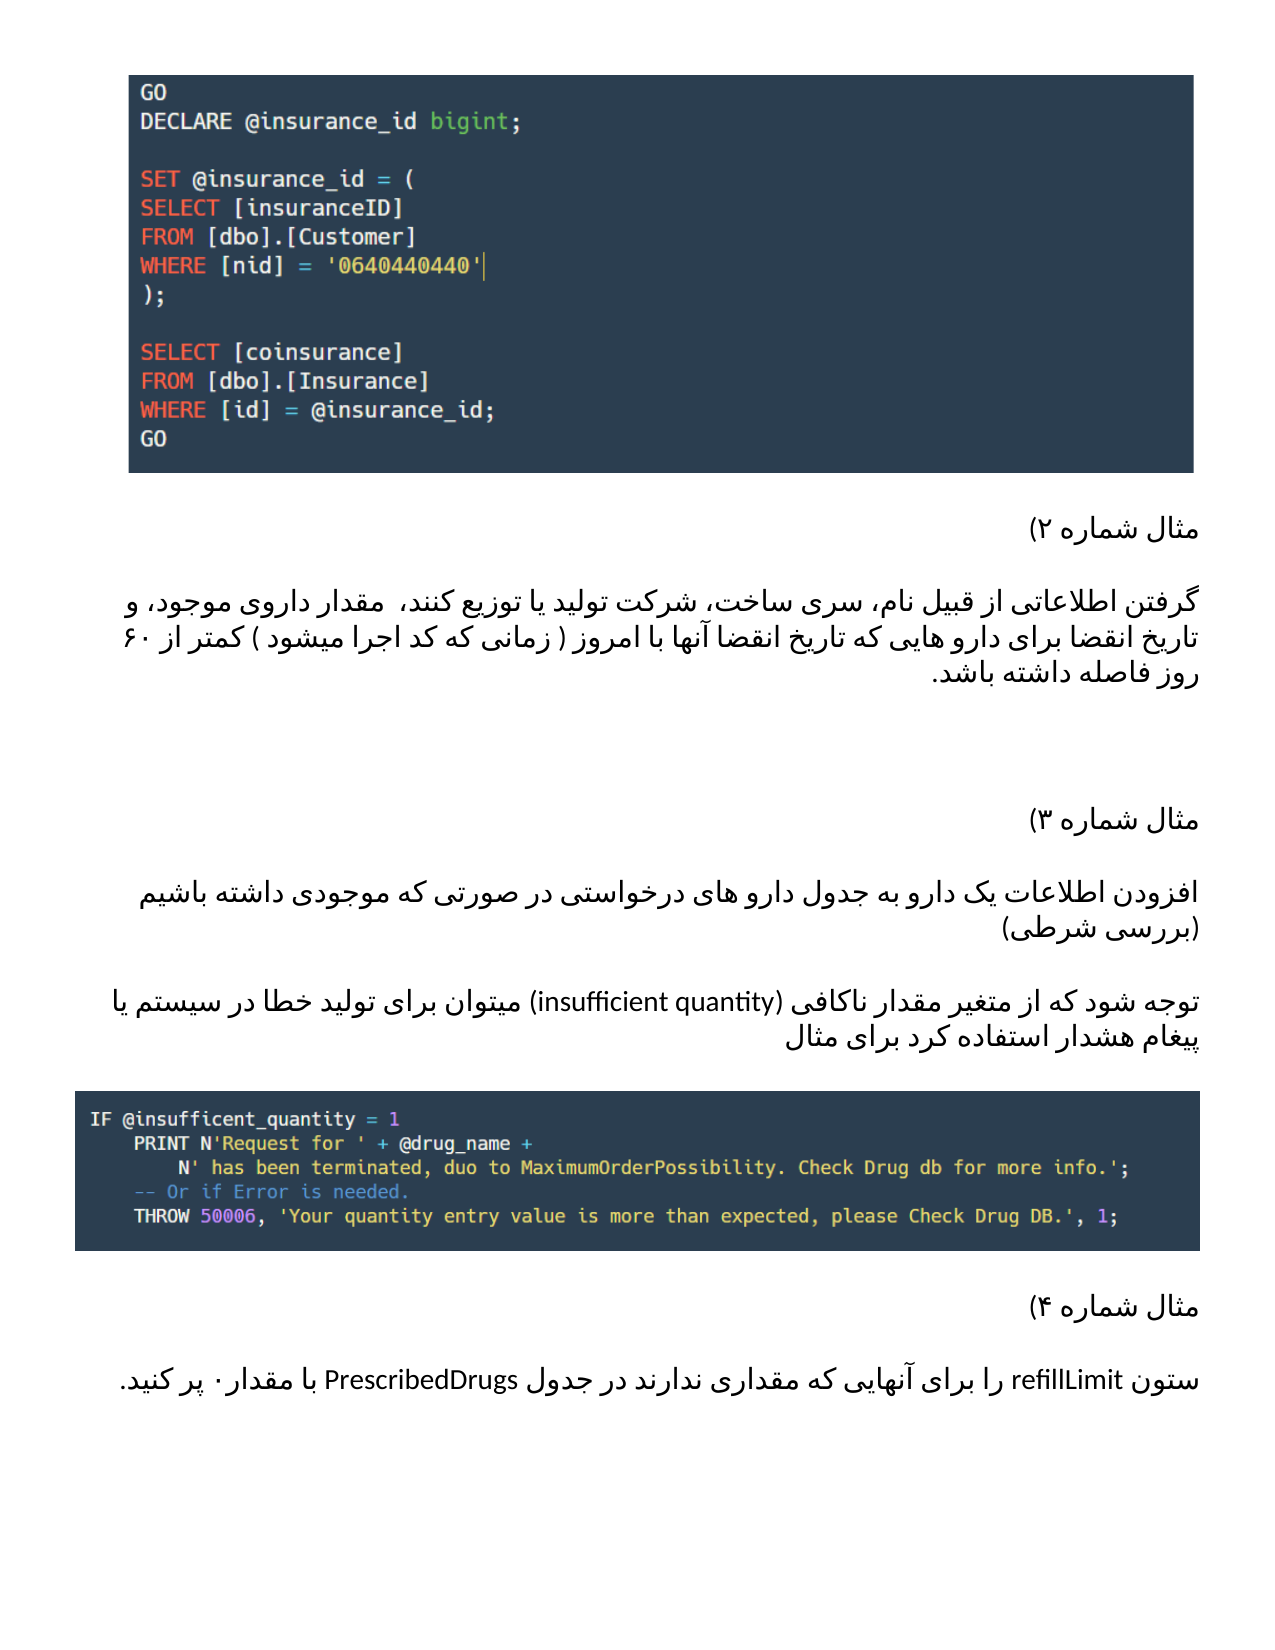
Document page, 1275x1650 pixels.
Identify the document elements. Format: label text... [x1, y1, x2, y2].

text ستون refillLimit را برای آنهایی که مقداری ندارند در جدول PrescribedDrugs با مقدار۰ پر کنید. [75, 1361, 1200, 1397]
picture [75, 1091, 1200, 1251]
text مثال شماره ۳) [75, 801, 1200, 836]
text گرفتن اطلاعاتی از قبیل نام، سری ساخت، شرکت تولید یا توزیع کنند، مقدار داروی موجود، و تاریخ انقضا برای دارو هایی که تاریخ انقضا آنها با امروز ( زمانی که کد اجرا میشود ) کمتر از ۶۰ روز فاصله داشته باشد. [75, 583, 1200, 690]
text توجه شود که از متغیر مقدار ناکافی (insufficient quantity) میتوان برای تولید خطا در سیستم یا پیغام هشدار استفاده کرد برای مثال [75, 983, 1200, 1054]
text مثال شماره ۲) [75, 510, 1200, 546]
text مثال شماره ۴) [75, 1288, 1200, 1324]
picture [128, 75, 1194, 473]
text افزودن اطلاعات یک دارو به جدول دارو های درخواستی در صورتی که موجودی داشته باشیم (بررسی شرطی) [75, 874, 1200, 945]
